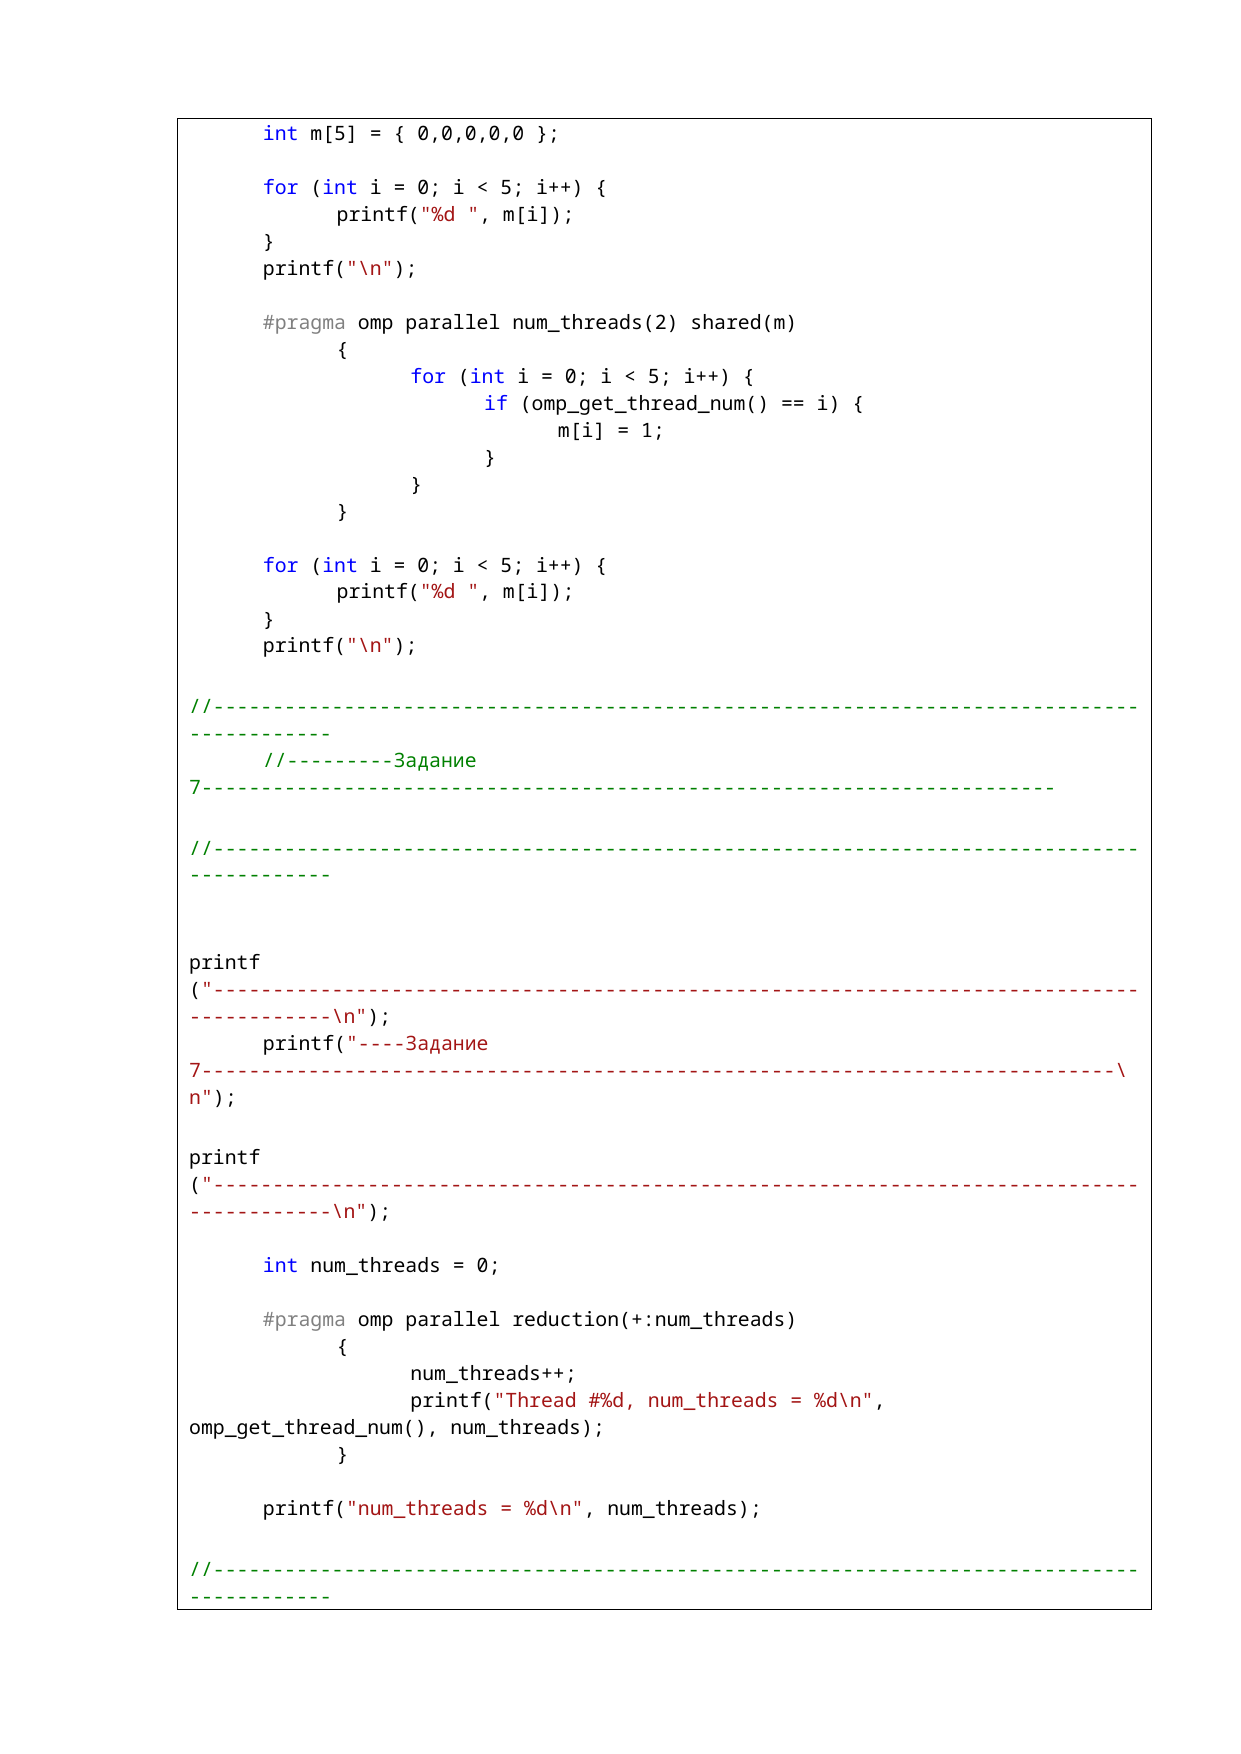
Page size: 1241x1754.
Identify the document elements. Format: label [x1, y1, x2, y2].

table_header [178, 119, 1151, 1609]
